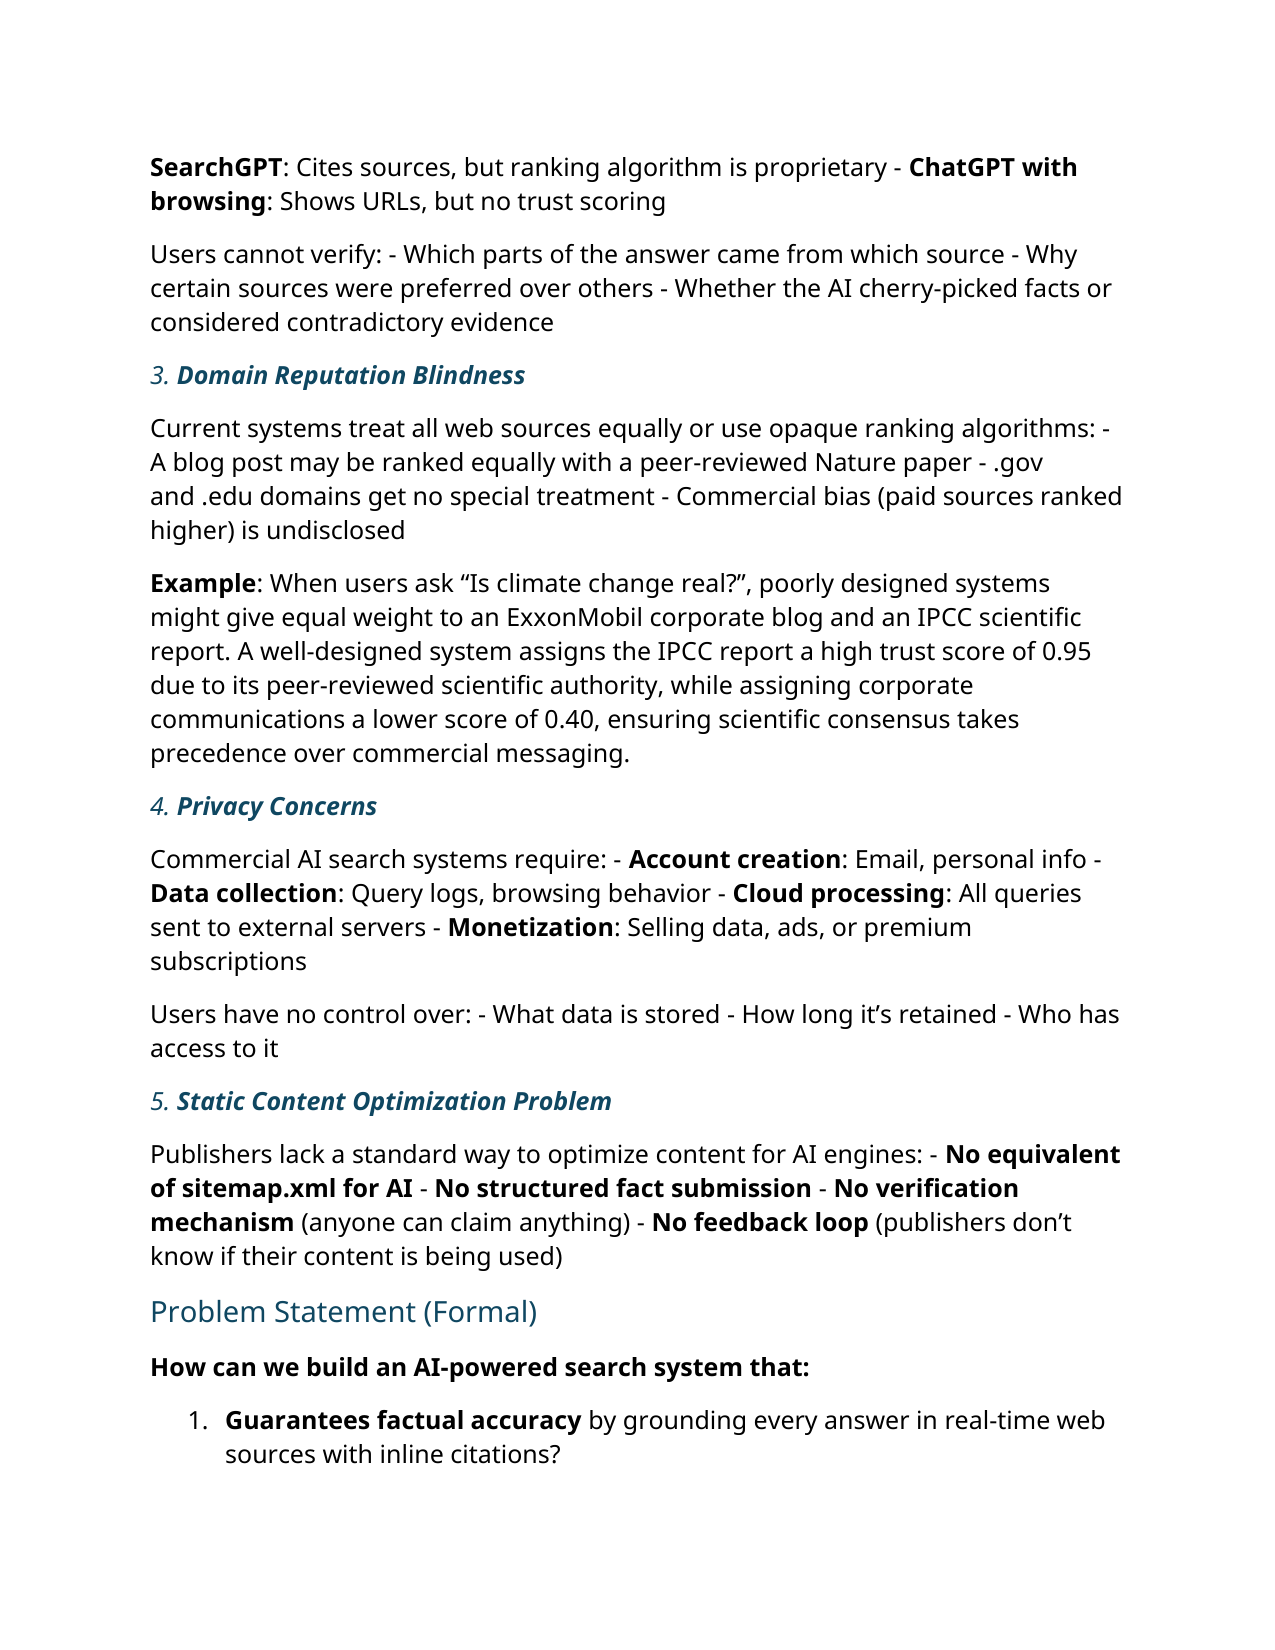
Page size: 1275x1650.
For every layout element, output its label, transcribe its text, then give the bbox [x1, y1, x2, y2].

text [150, 150, 1125, 218]
text Users cannot verify: - Which parts of the answer came from which source - Why certain sources were preferred over others - Whether the AI cherry-picked facts or considered contradictory evidence [150, 237, 1125, 339]
list Guarantees factual accuracy by grounding every answer in real-time web sources with inline citations? [187, 1402, 1125, 1471]
text How can we build an AI-powered search system that: [150, 1350, 1125, 1384]
text Commercial AI search systems require: - Account creation: Email, personal info - Data collection: Query logs, browsing behavior - Cloud processing: All queries sent to external servers - Monetization: Selling data, ads, or premium subscriptions [150, 842, 1125, 978]
subtitle 5. Static Content Optimization Problem [150, 1083, 1125, 1117]
text Example: When users ask “Is climate change real?”, poorly designed systems might give equal weight to an ExxonMobil corporate blog and an IPCC scientific report. A well-designed system assigns the IPCC report a high trust score of 0.95 due to its peer-reviewed scientific authority, while assigning corporate communications a lower score of 0.40, ensuring scientific consensus takes precedence over commercial messaging. [150, 566, 1125, 770]
text Users have no control over: - What data is stored - How long it’s retained - Who has access to it [150, 997, 1125, 1065]
text Publishers lack a standard way to optimize content for AI engines: - No equivalent of sitemap.xml for AI - No structured fact submission - No verification mechanism (anyone can claim anything) - No feedback loop (publishers don’t know if their content is being used) [150, 1136, 1125, 1272]
subtitle 4. Privacy Concerns [150, 789, 1125, 823]
subtitle Problem Statement (Formal) [150, 1291, 1125, 1331]
subtitle 3. Domain Reputation Blindness [150, 358, 1125, 392]
text Current systems treat all web sources equally or use opaque ranking algorithms: - A blog post may be ranked equally with a peer-reviewed Nature paper - .gov and .edu domains get no special treatment - Commercial bias (paid sources ranked higher) is undisclosed [150, 411, 1125, 547]
